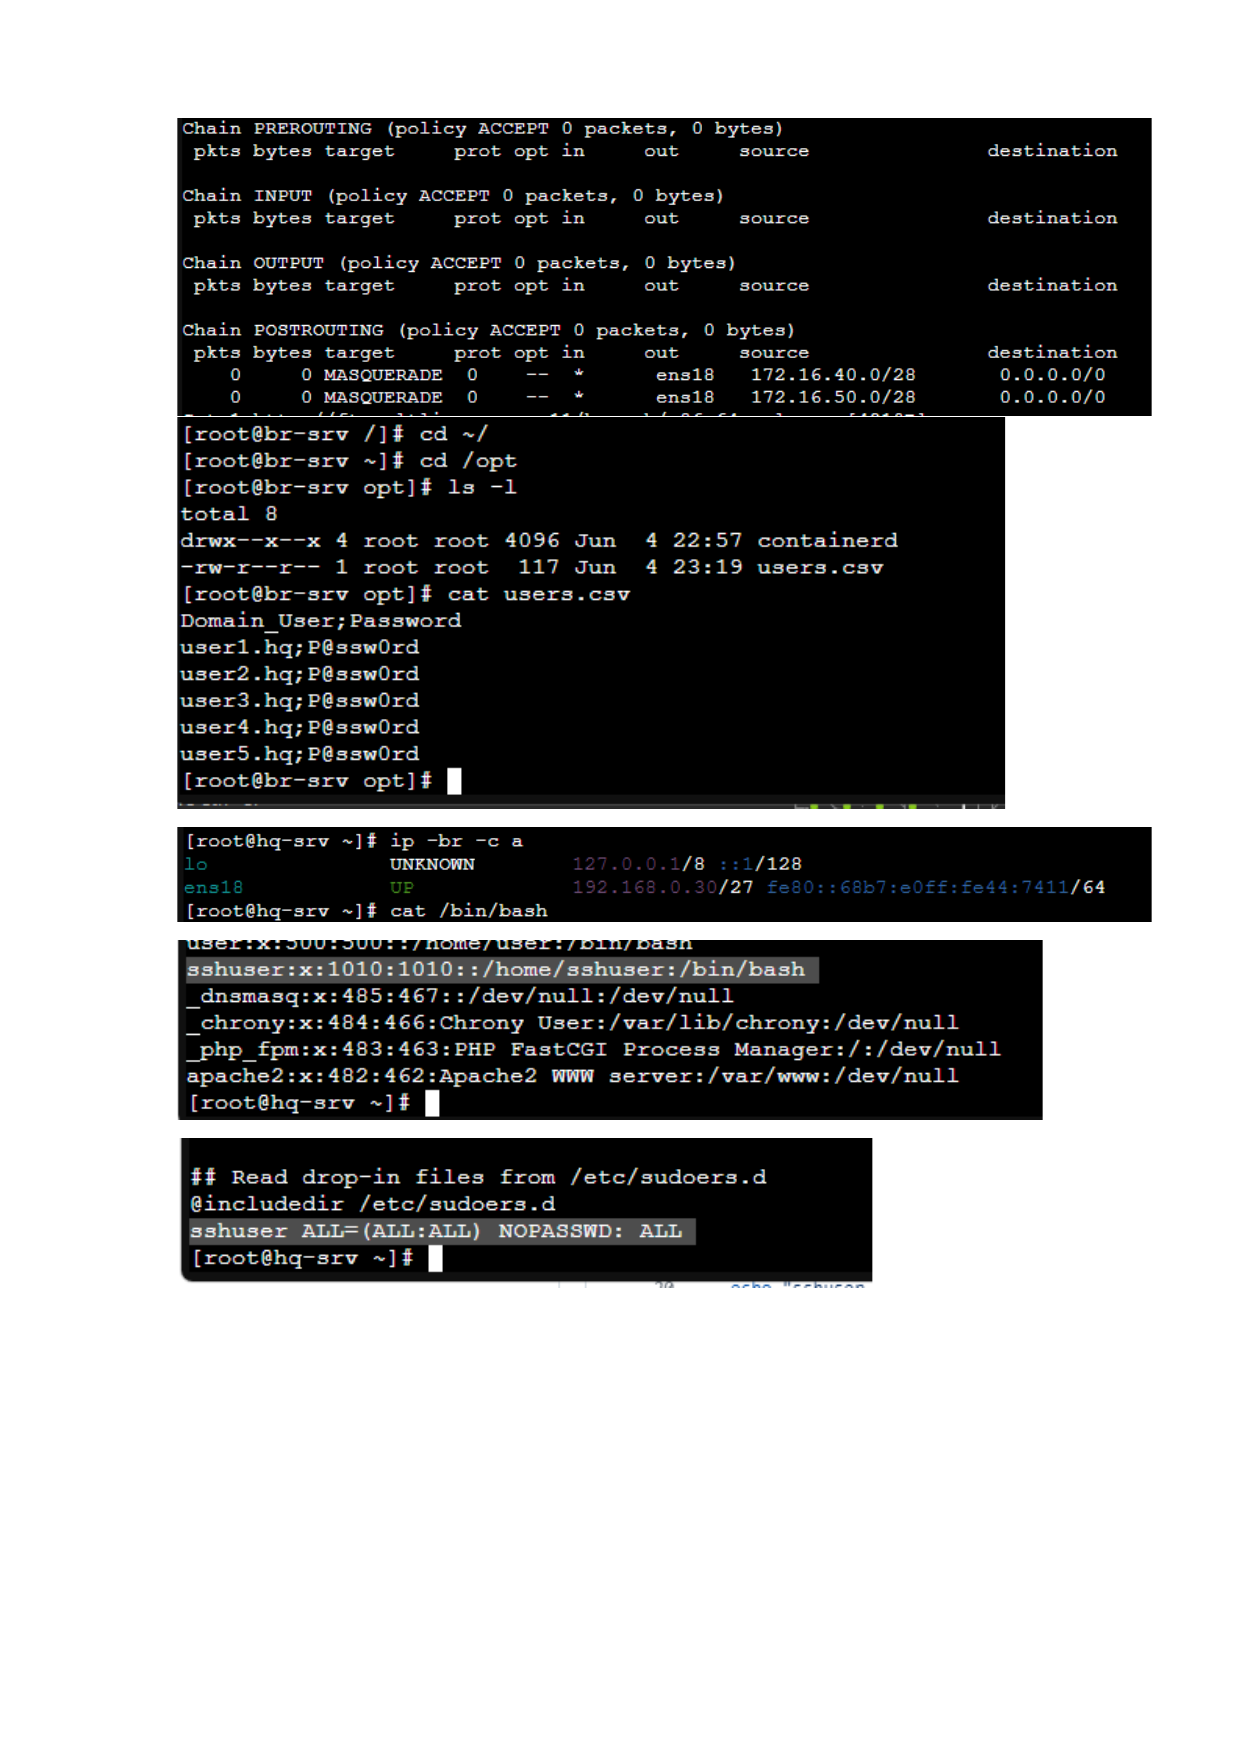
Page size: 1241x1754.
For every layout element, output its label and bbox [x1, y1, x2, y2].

picture [177, 417, 1006, 809]
picture [177, 940, 1043, 1120]
picture [177, 118, 1152, 416]
picture [177, 827, 1152, 922]
picture [177, 1138, 873, 1288]
